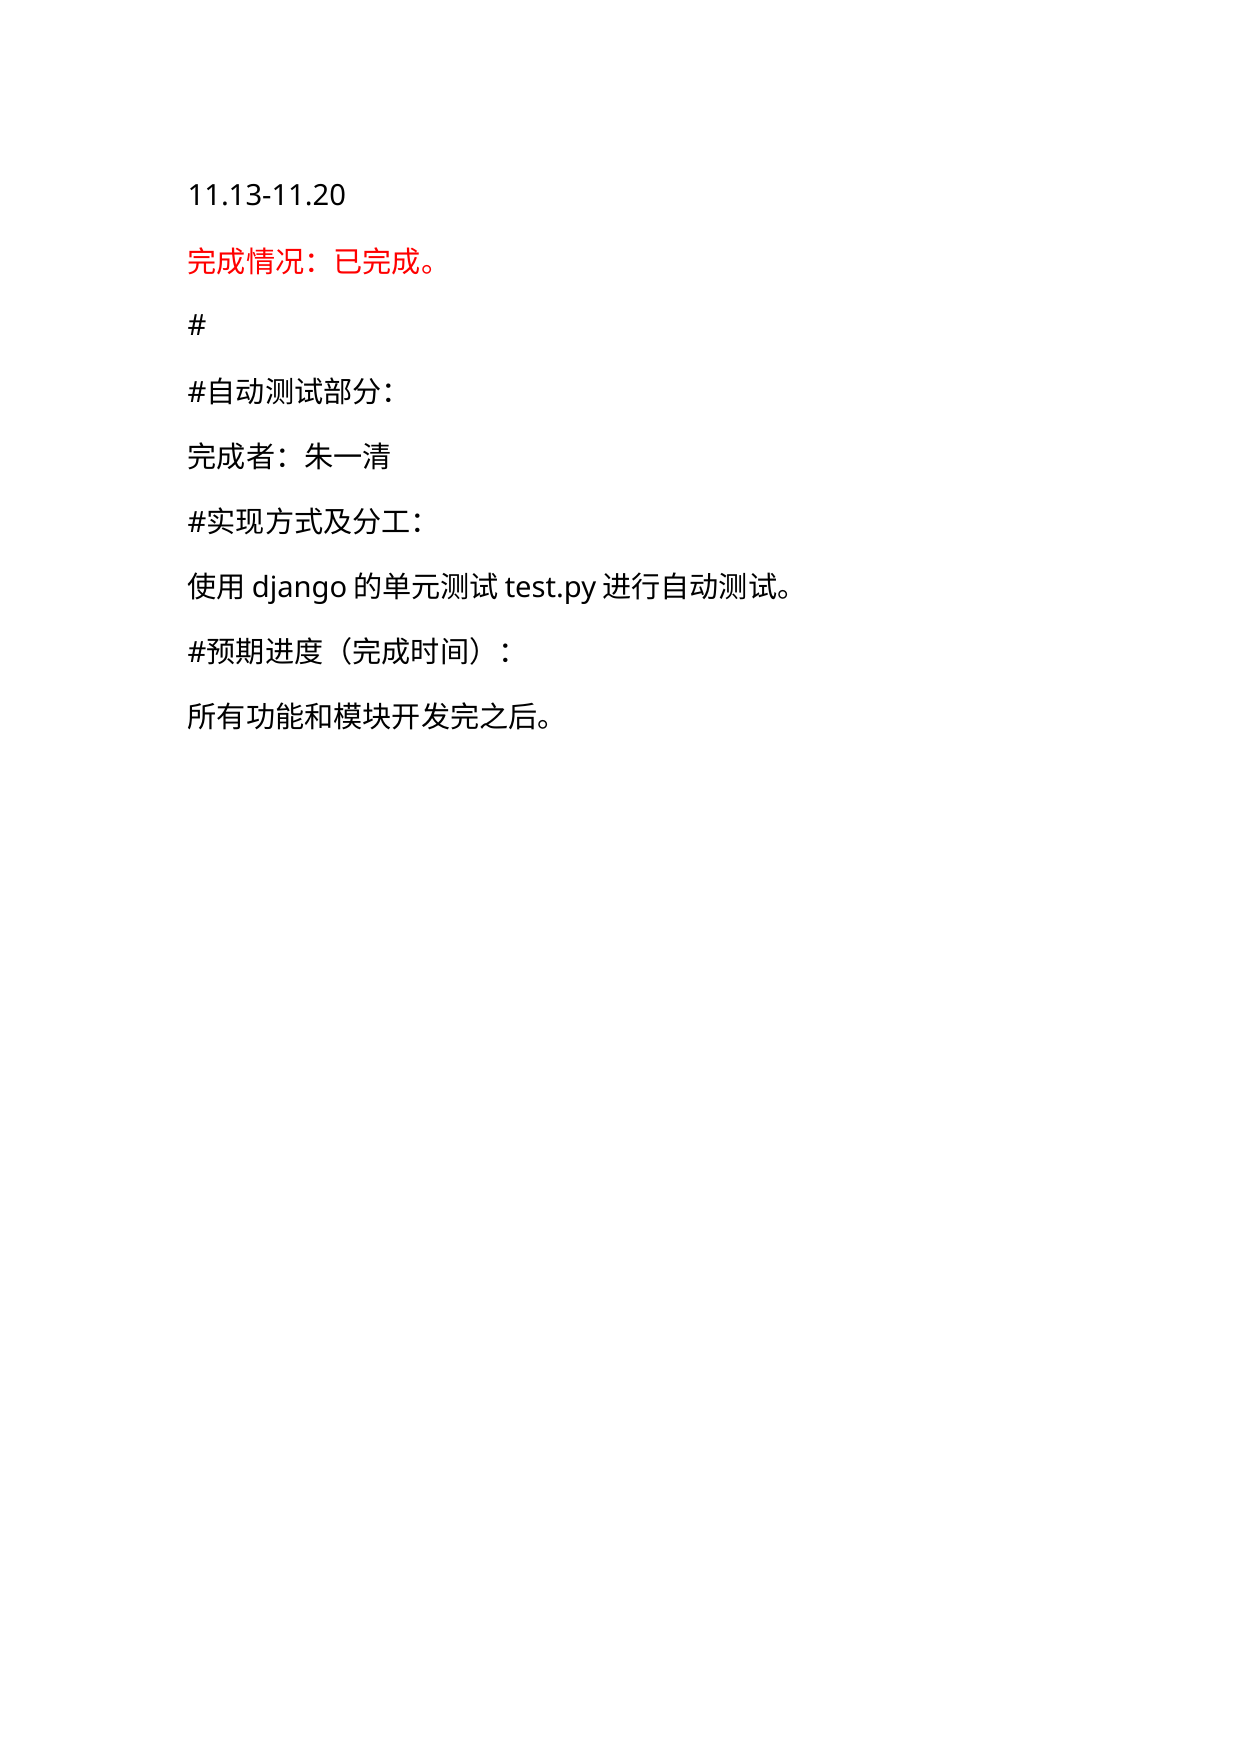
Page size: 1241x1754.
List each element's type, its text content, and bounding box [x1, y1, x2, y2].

text 完成者：朱一清 [187, 422, 1053, 487]
text 完成情况：已完成。 [187, 227, 1053, 292]
text 所有功能和模块开发完之后。 [187, 682, 1053, 747]
text # [187, 292, 1053, 357]
text 使用django的单元测试test.py进行自动测试。 [187, 552, 1053, 617]
text #自动测试部分： [187, 357, 1053, 422]
text #预期进度（完成时间）： [187, 617, 1053, 682]
text #实现方式及分工： [187, 487, 1053, 552]
text 11.13-11.20 [187, 162, 1053, 227]
